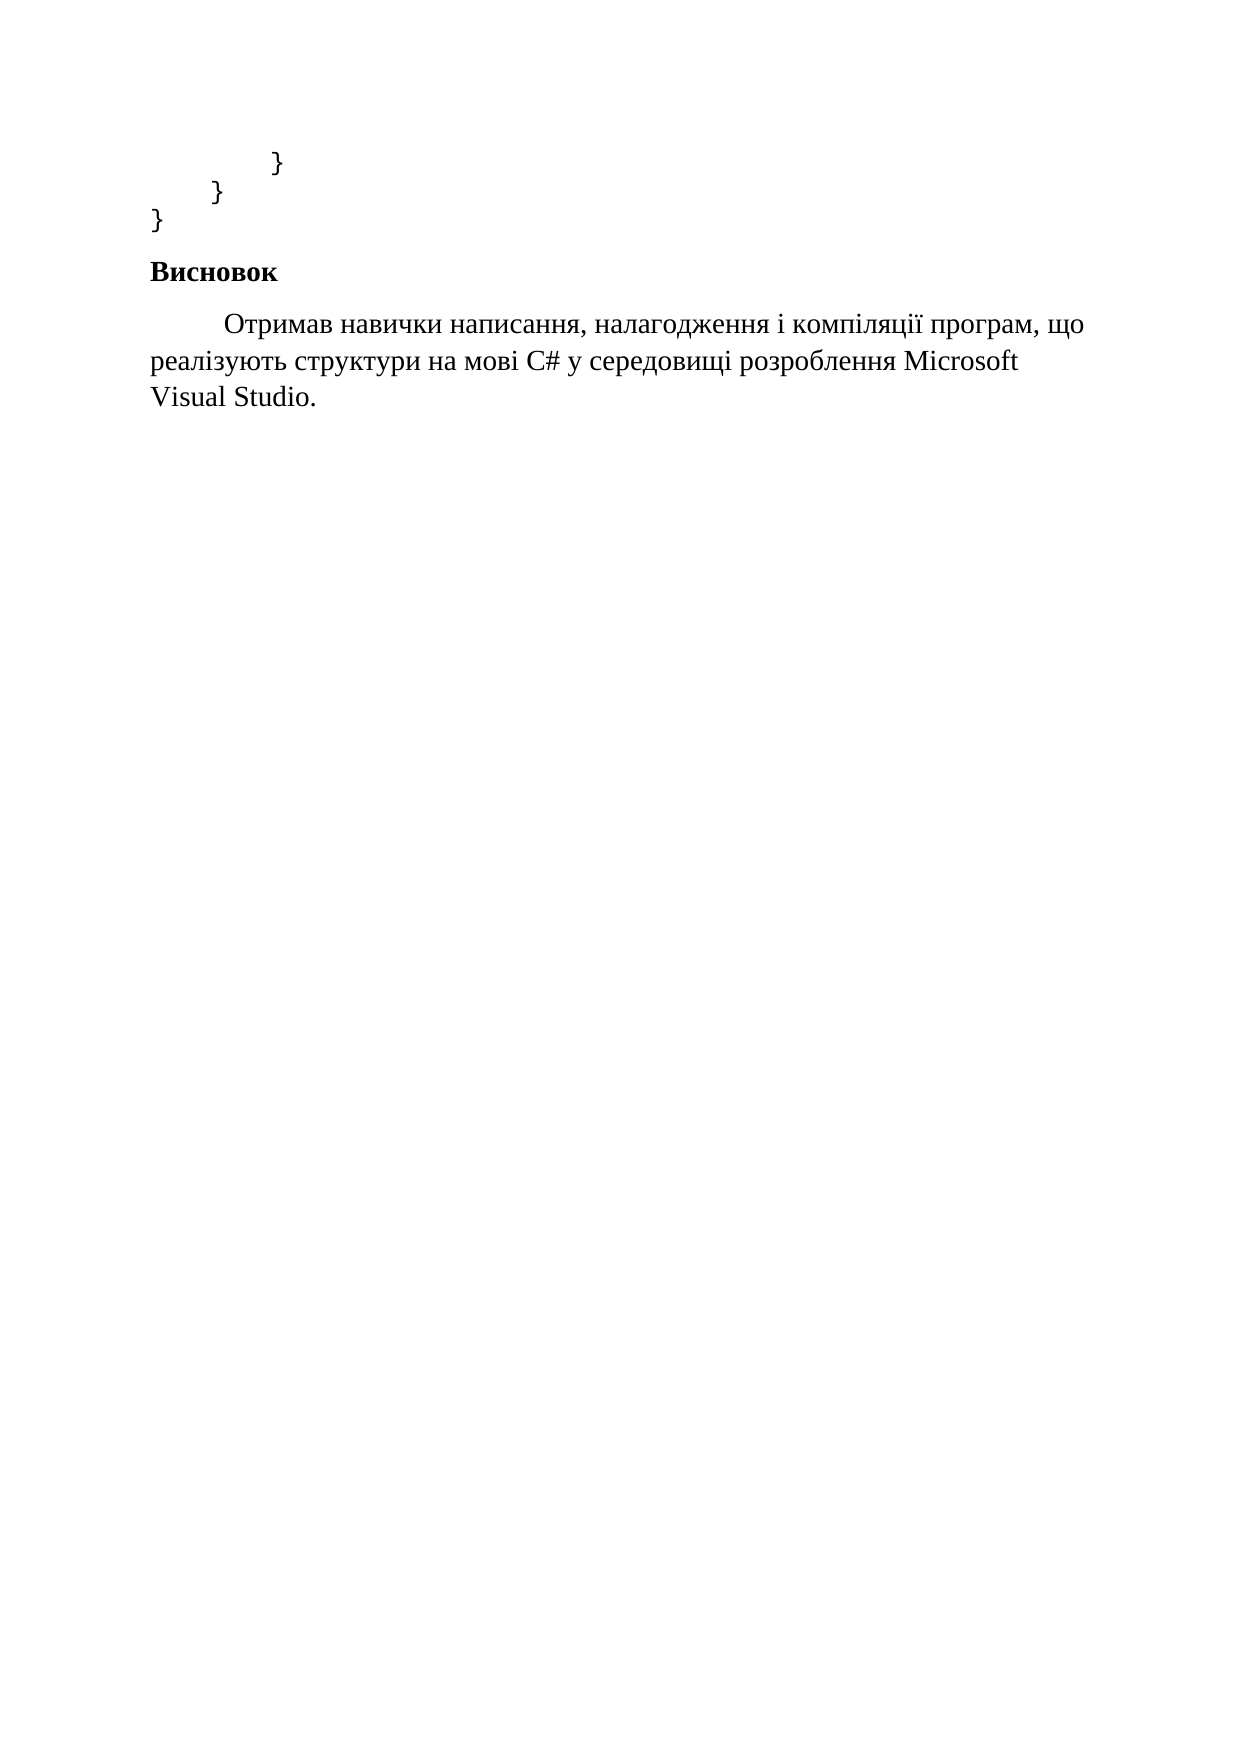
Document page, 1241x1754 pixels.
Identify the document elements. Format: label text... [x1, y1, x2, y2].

text Отримав навички написання, налагодження і компіляції програм, що реалізують структури на мові C# у середовищі розроблення Microsoft Visual Studio. [150, 307, 1090, 412]
text } [150, 178, 1090, 207]
text Висновок [150, 254, 1090, 287]
text } [150, 150, 1090, 178]
text } [150, 207, 1090, 235]
